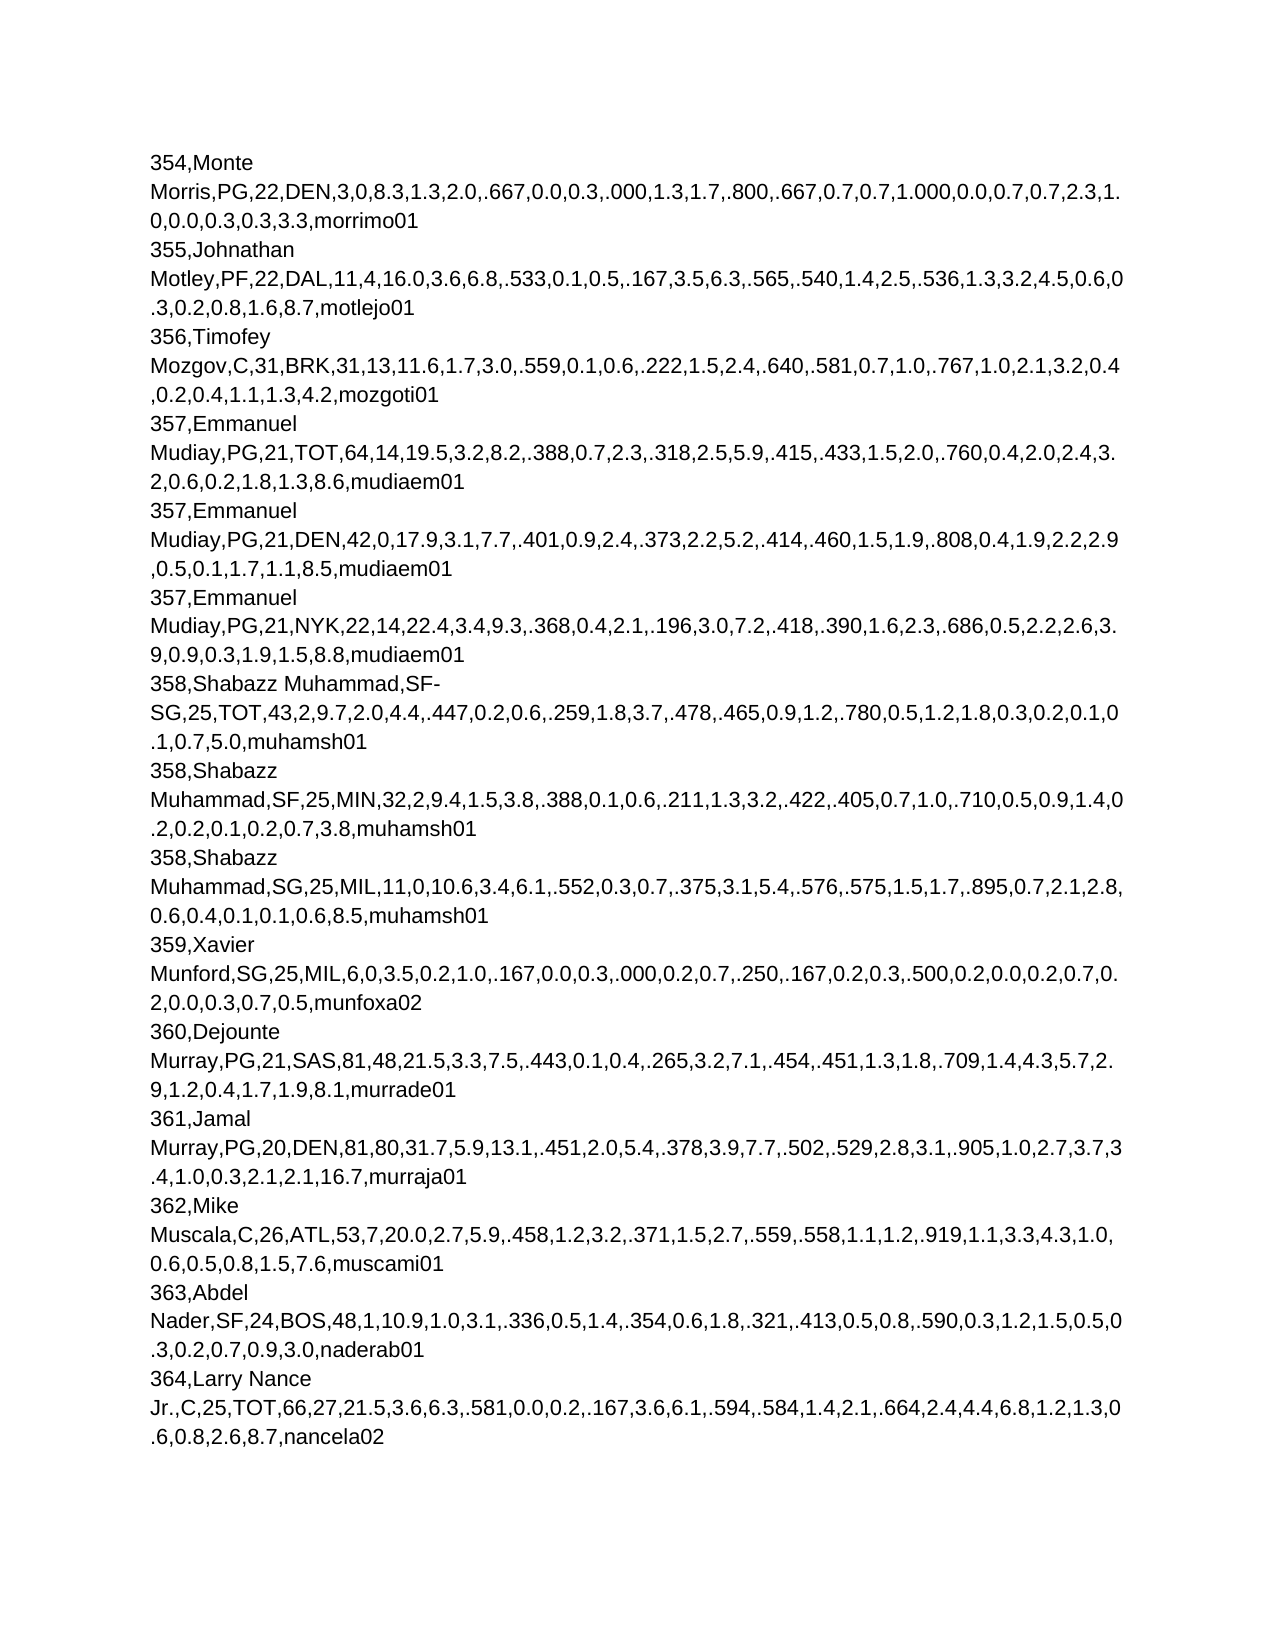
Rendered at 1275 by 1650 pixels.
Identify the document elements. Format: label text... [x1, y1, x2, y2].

text 357,Emmanuel Mudiay,PG,21,NYK,22,14,22.4,3.4,9.3,.368,0.4,2.1,.196,3.0,7.2,.418,.390,1.6,2.3,.686,0.5,2.2,2.6,3.9,0.9,0.3,1.9,1.5,8.8,mudiaem01 [150, 584, 1125, 667]
text 357,Emmanuel Mudiay,PG,21,DEN,42,0,17.9,3.1,7.7,.401,0.9,2.4,.373,2.2,5.2,.414,.460,1.5,1.9,.808,0.4,1.9,2.2,2.9,0.5,0.1,1.7,1.1,8.5,mudiaem01 [150, 497, 1125, 581]
text 354,Monte Morris,PG,22,DEN,3,0,8.3,1.3,2.0,.667,0.0,0.3,.000,1.3,1.7,.800,.667,0.7,0.7,1.000,0.0,0.7,0.7,2.3,1.0,0.0,0.3,0.3,3.3,morrimo01 [150, 150, 1125, 233]
text 358,Shabazz Muhammad,SF-SG,25,TOT,43,2,9.7,2.0,4.4,.447,0.2,0.6,.259,1.8,3.7,.478,.465,0.9,1.2,.780,0.5,1.2,1.8,0.3,0.2,0.1,0.1,0.7,5.0,muhamsh01 [150, 671, 1125, 754]
text 356,Timofey Mozgov,C,31,BRK,31,13,11.6,1.7,3.0,.559,0.1,0.6,.222,1.5,2.4,.640,.581,0.7,1.0,.767,1.0,2.1,3.2,0.4,0.2,0.4,1.1,1.3,4.2,mozgoti01 [150, 324, 1125, 407]
text 358,Shabazz Muhammad,SF,25,MIN,32,2,9.4,1.5,3.8,.388,0.1,0.6,.211,1.3,3.2,.422,.405,0.7,1.0,.710,0.5,0.9,1.4,0.2,0.2,0.1,0.2,0.7,3.8,muhamsh01 [150, 758, 1125, 841]
text 358,Shabazz Muhammad,SG,25,MIL,11,0,10.6,3.4,6.1,.552,0.3,0.7,.375,3.1,5.4,.576,.575,1.5,1.7,.895,0.7,2.1,2.8,0.6,0.4,0.1,0.1,0.6,8.5,muhamsh01 [150, 845, 1125, 928]
text 362,Mike Muscala,C,26,ATL,53,7,20.0,2.7,5.9,.458,1.2,3.2,.371,1.5,2.7,.559,.558,1.1,1.2,.919,1.1,3.3,4.3,1.0,0.6,0.5,0.8,1.5,7.6,muscami01 [150, 1192, 1125, 1276]
text 355,Johnathan Motley,PF,22,DAL,11,4,16.0,3.6,6.8,.533,0.1,0.5,.167,3.5,6.3,.565,.540,1.4,2.5,.536,1.3,3.2,4.5,0.6,0.3,0.2,0.8,1.6,8.7,motlejo01 [150, 237, 1125, 320]
text 361,Jamal Murray,PG,20,DEN,81,80,31.7,5.9,13.1,.451,2.0,5.4,.378,3.9,7.7,.502,.529,2.8,3.1,.905,1.0,2.7,3.7,3.4,1.0,0.3,2.1,2.1,16.7,murraja01 [150, 1106, 1125, 1189]
text 363,Abdel Nader,SF,24,BOS,48,1,10.9,1.0,3.1,.336,0.5,1.4,.354,0.6,1.8,.321,.413,0.5,0.8,.590,0.3,1.2,1.5,0.5,0.3,0.2,0.7,0.9,3.0,naderab01 [150, 1279, 1125, 1362]
text 360,Dejounte Murray,PG,21,SAS,81,48,21.5,3.3,7.5,.443,0.1,0.4,.265,3.2,7.1,.454,.451,1.3,1.8,.709,1.4,4.3,5.7,2.9,1.2,0.4,1.7,1.9,8.1,murrade01 [150, 1019, 1125, 1102]
text 357,Emmanuel Mudiay,PG,21,TOT,64,14,19.5,3.2,8.2,.388,0.7,2.3,.318,2.5,5.9,.415,.433,1.5,2.0,.760,0.4,2.0,2.4,3.2,0.6,0.2,1.8,1.3,8.6,mudiaem01 [150, 411, 1125, 494]
text 359,Xavier Munford,SG,25,MIL,6,0,3.5,0.2,1.0,.167,0.0,0.3,.000,0.2,0.7,.250,.167,0.2,0.3,.500,0.2,0.0,0.2,0.7,0.2,0.0,0.3,0.7,0.5,munfoxa02 [150, 932, 1125, 1015]
text 364,Larry Nance Jr.,C,25,TOT,66,27,21.5,3.6,6.3,.581,0.0,0.2,.167,3.6,6.1,.594,.584,1.4,2.1,.664,2.4,4.4,6.8,1.2,1.3,0.6,0.8,2.6,8.7,nancela02 [150, 1366, 1125, 1449]
